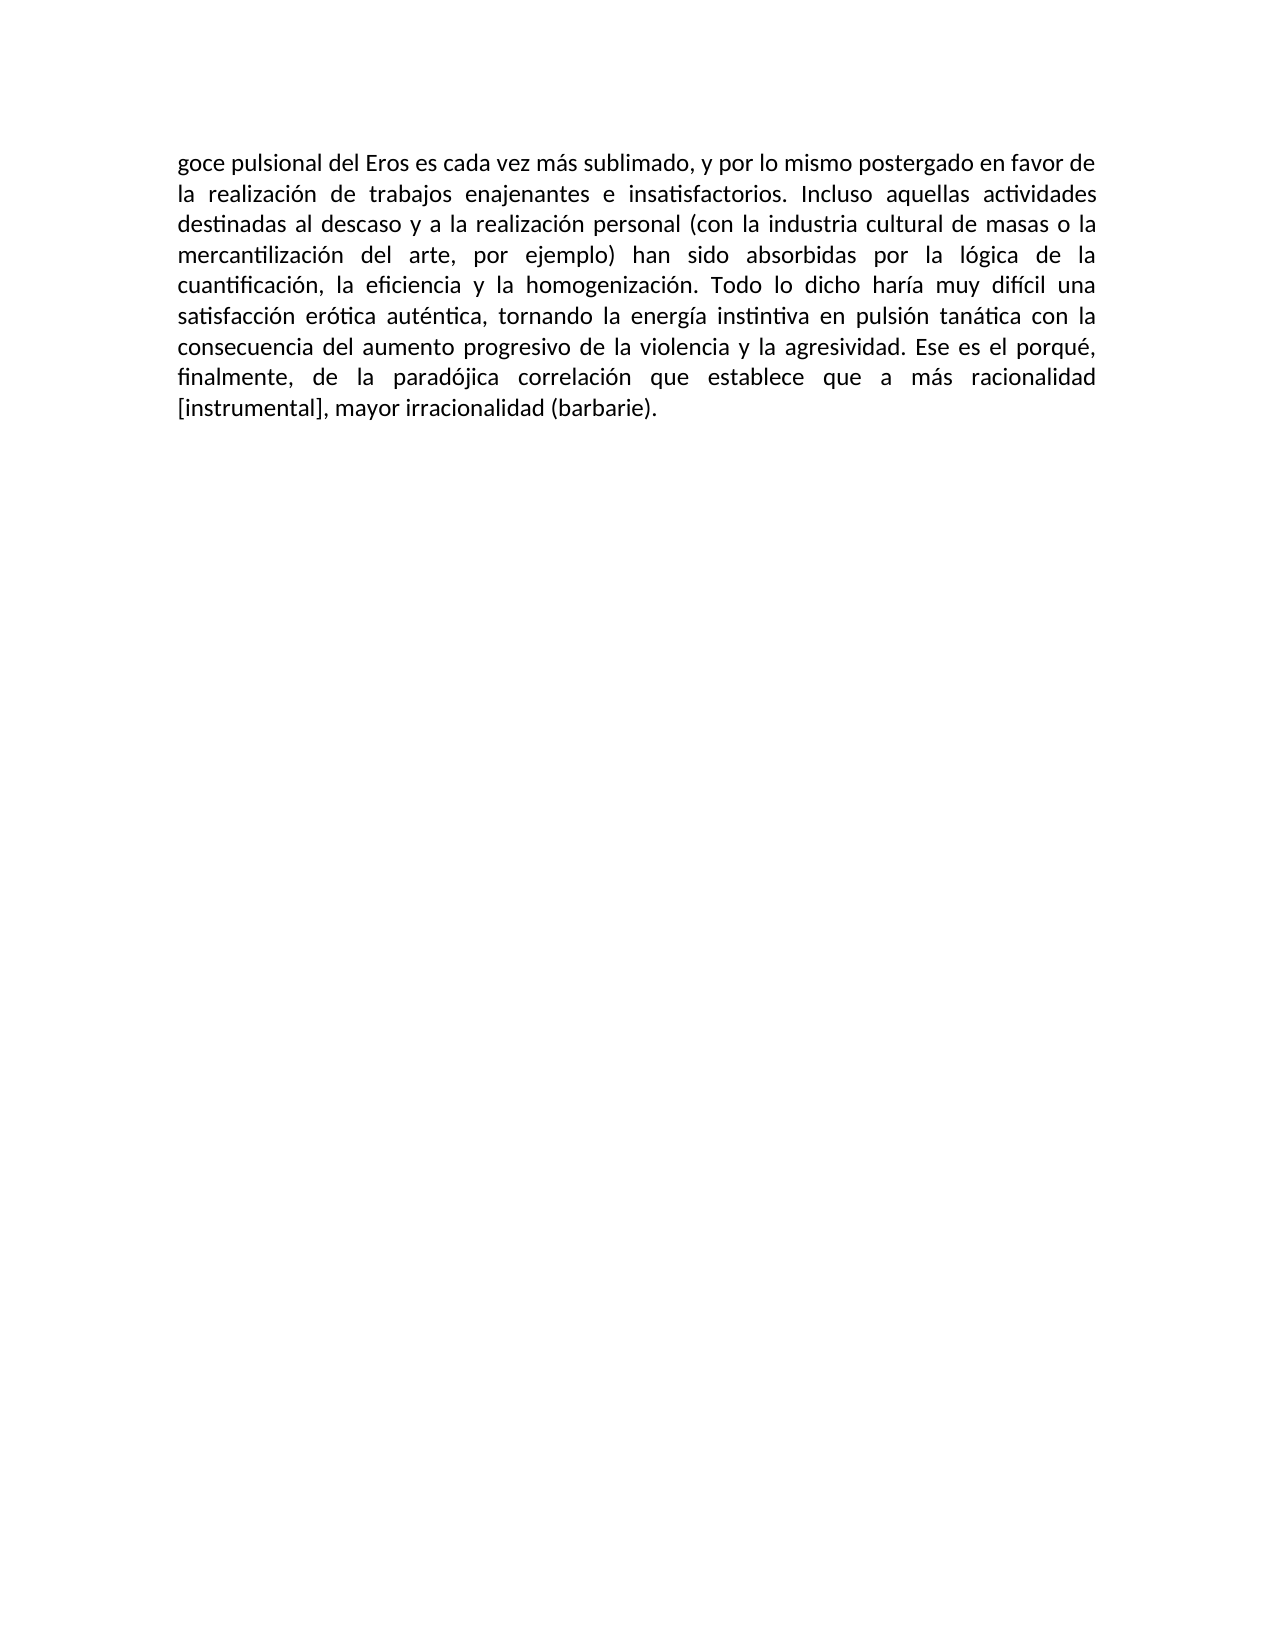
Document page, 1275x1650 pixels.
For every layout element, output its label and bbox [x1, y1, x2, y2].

text [177, 148, 1098, 422]
